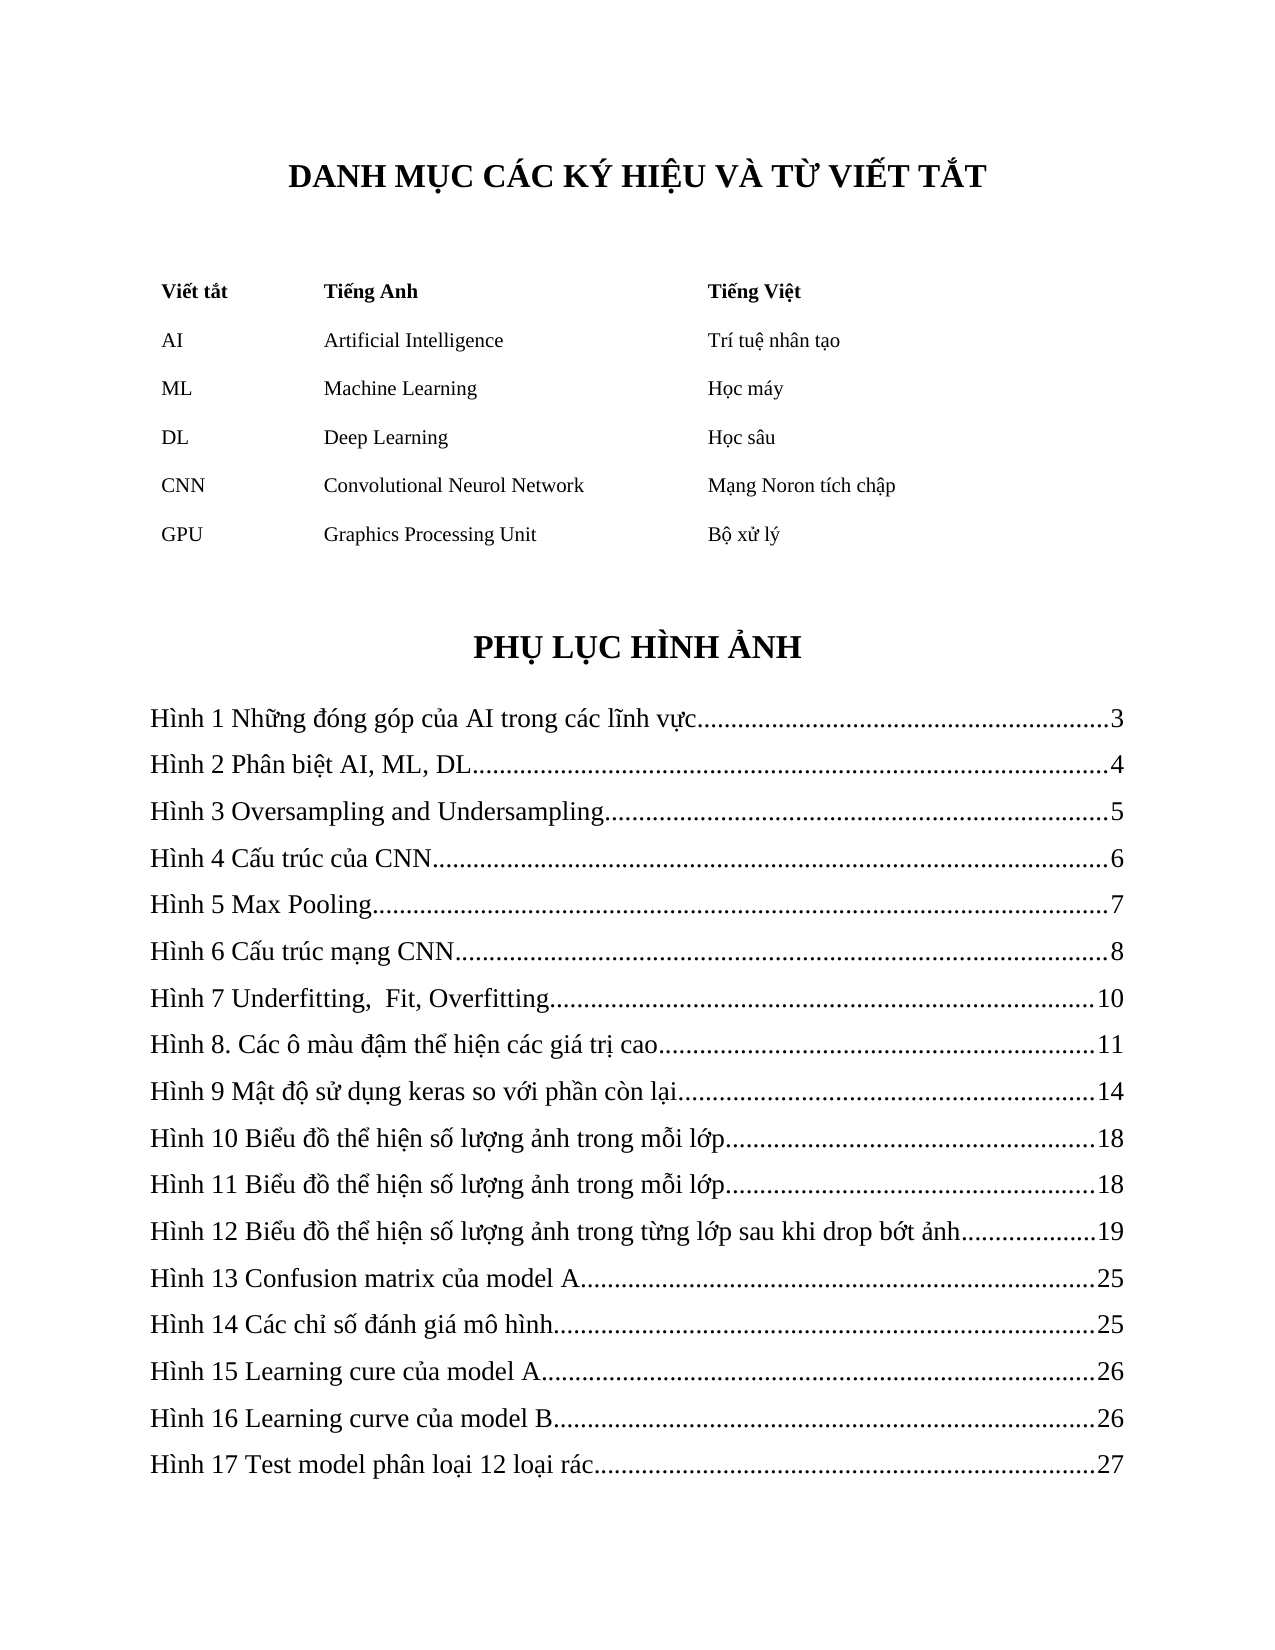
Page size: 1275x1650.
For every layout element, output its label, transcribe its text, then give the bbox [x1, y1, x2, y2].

text Hình 12 Biểu đồ thể hiện số lượng ảnh trong từng lớp sau khi drop bớt ảnh 19 [150, 1215, 1125, 1246]
table_header Viết tắt [150, 273, 312, 321]
text Hình 3 Oversampling and Undersampling 5 [150, 795, 1125, 826]
table_cell Bộ xử lý [696, 516, 1094, 564]
text Hình 11 Biểu đồ thể hiện số lượng ảnh trong mỗi lớp 18 [150, 1168, 1125, 1199]
table_cell Artificial Intelligence [313, 321, 696, 370]
text Hình 6 Cấu trúc mạng CNN 8 [150, 935, 1125, 966]
text Hình 14 Các chỉ số đánh giá mô hình 25 [150, 1308, 1125, 1339]
text DANH MỤC CÁC KÝ HIỆU VÀ TỪ VIẾT TẮT [150, 156, 1125, 194]
table_cell Trí tuệ nhân tạo [696, 321, 1094, 370]
text PHỤ LỤC HÌNH ẢNH [150, 627, 1125, 666]
table_cell GPU [150, 516, 312, 564]
text Hình 13 Confusion matrix của model A 25 [150, 1262, 1125, 1293]
text Hình 5 Max Pooling 7 [150, 888, 1125, 919]
text Hình 7 Underfitting, Fit, Overfitting 10 [150, 982, 1125, 1013]
text Hình 4 Cấu trúc của CNN 6 [150, 842, 1125, 873]
text Hình 8. Các ô màu đậm thể hiện các giá trị cao 11 [150, 1028, 1125, 1059]
table_cell CNN [150, 467, 312, 516]
text Hình 2 Phân biệt AI, ML, DL 4 [150, 748, 1125, 779]
table_cell Machine Learning [313, 370, 696, 418]
text Hình 17 Test model phân loại 12 loại rác 27 [150, 1448, 1125, 1479]
table_header Tiếng Việt [696, 273, 1094, 321]
table_cell Mạng Noron tích chập [696, 467, 1094, 516]
table_cell DL [150, 419, 312, 467]
table_header Tiếng Anh [313, 273, 696, 321]
text Hình 9 Mật độ sử dụng keras so với phần còn lại 14 [150, 1075, 1125, 1106]
table_cell Học sâu [696, 419, 1094, 467]
table_cell Học máy [696, 370, 1094, 418]
table_cell Deep Learning [313, 419, 696, 467]
text Hình 1 Những đóng góp của AI trong các lĩnh vực 3 [150, 702, 1125, 733]
table_cell ML [150, 370, 312, 418]
table_cell Graphics Processing Unit [313, 516, 696, 564]
table_cell Convolutional Neurol Network [313, 467, 696, 516]
table_cell AI [150, 321, 312, 370]
text Hình 10 Biểu đồ thể hiện số lượng ảnh trong mỗi lớp 18 [150, 1122, 1125, 1153]
text Hình 15 Learning cure của model A 26 [150, 1355, 1125, 1386]
text Hình 16 Learning curve của model B 26 [150, 1402, 1125, 1433]
